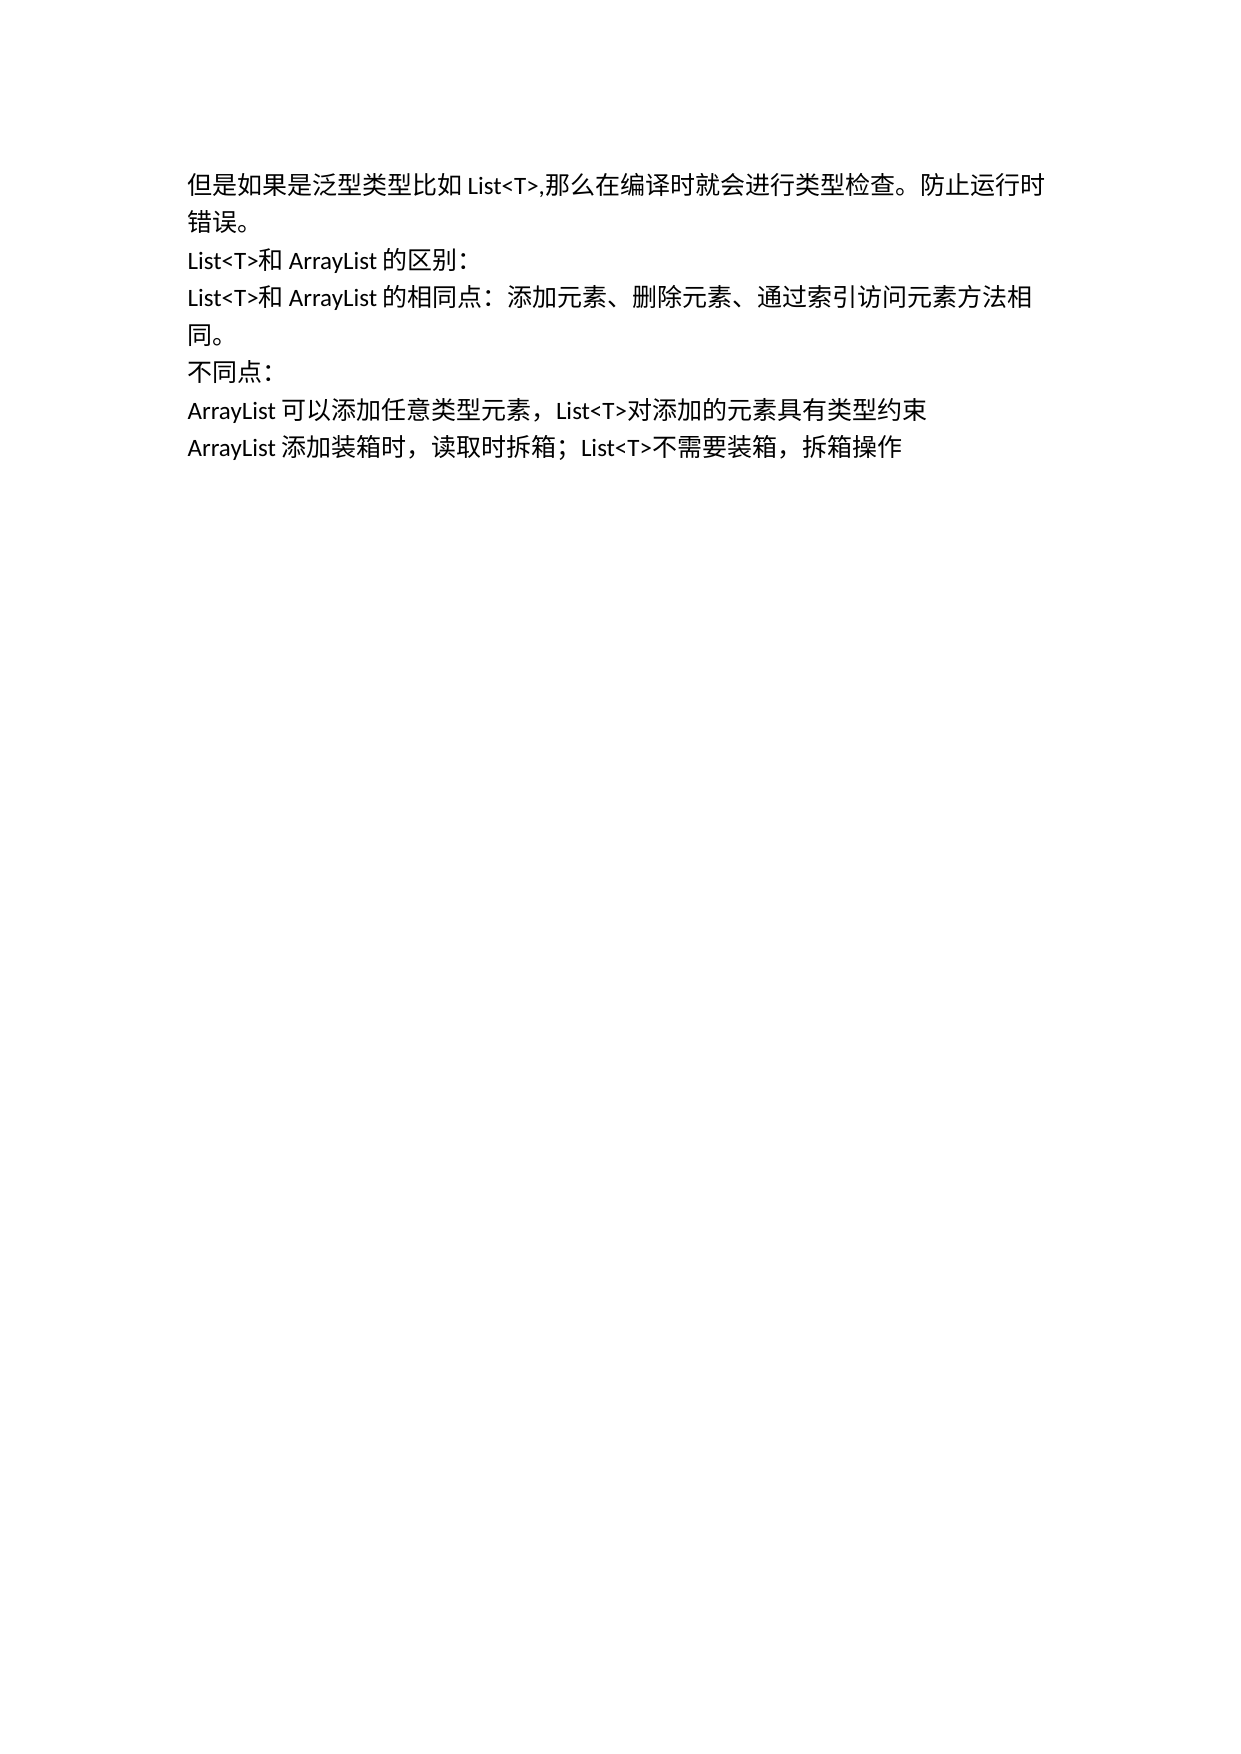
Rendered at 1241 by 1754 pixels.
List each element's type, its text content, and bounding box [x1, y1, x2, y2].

text List<T>和ArrayList的相同点：添加元素、删除元素、通过索引访问元素方法相同。 [187, 277, 1053, 352]
text 不同点： [187, 352, 1053, 389]
text List<T>和ArrayList 的区别： [187, 239, 1053, 277]
text ArrayList添加装箱时，读取时拆箱；List<T>不需要装箱，拆箱操作 [187, 427, 1053, 464]
text ArrayList可以添加任意类型元素，List<T>对添加的元素具有类型约束 [187, 389, 1053, 427]
text 但是如果是泛型类型比如List<T>,那么在编译时就会进行类型检查。防止运行时错误。 [187, 164, 1053, 239]
